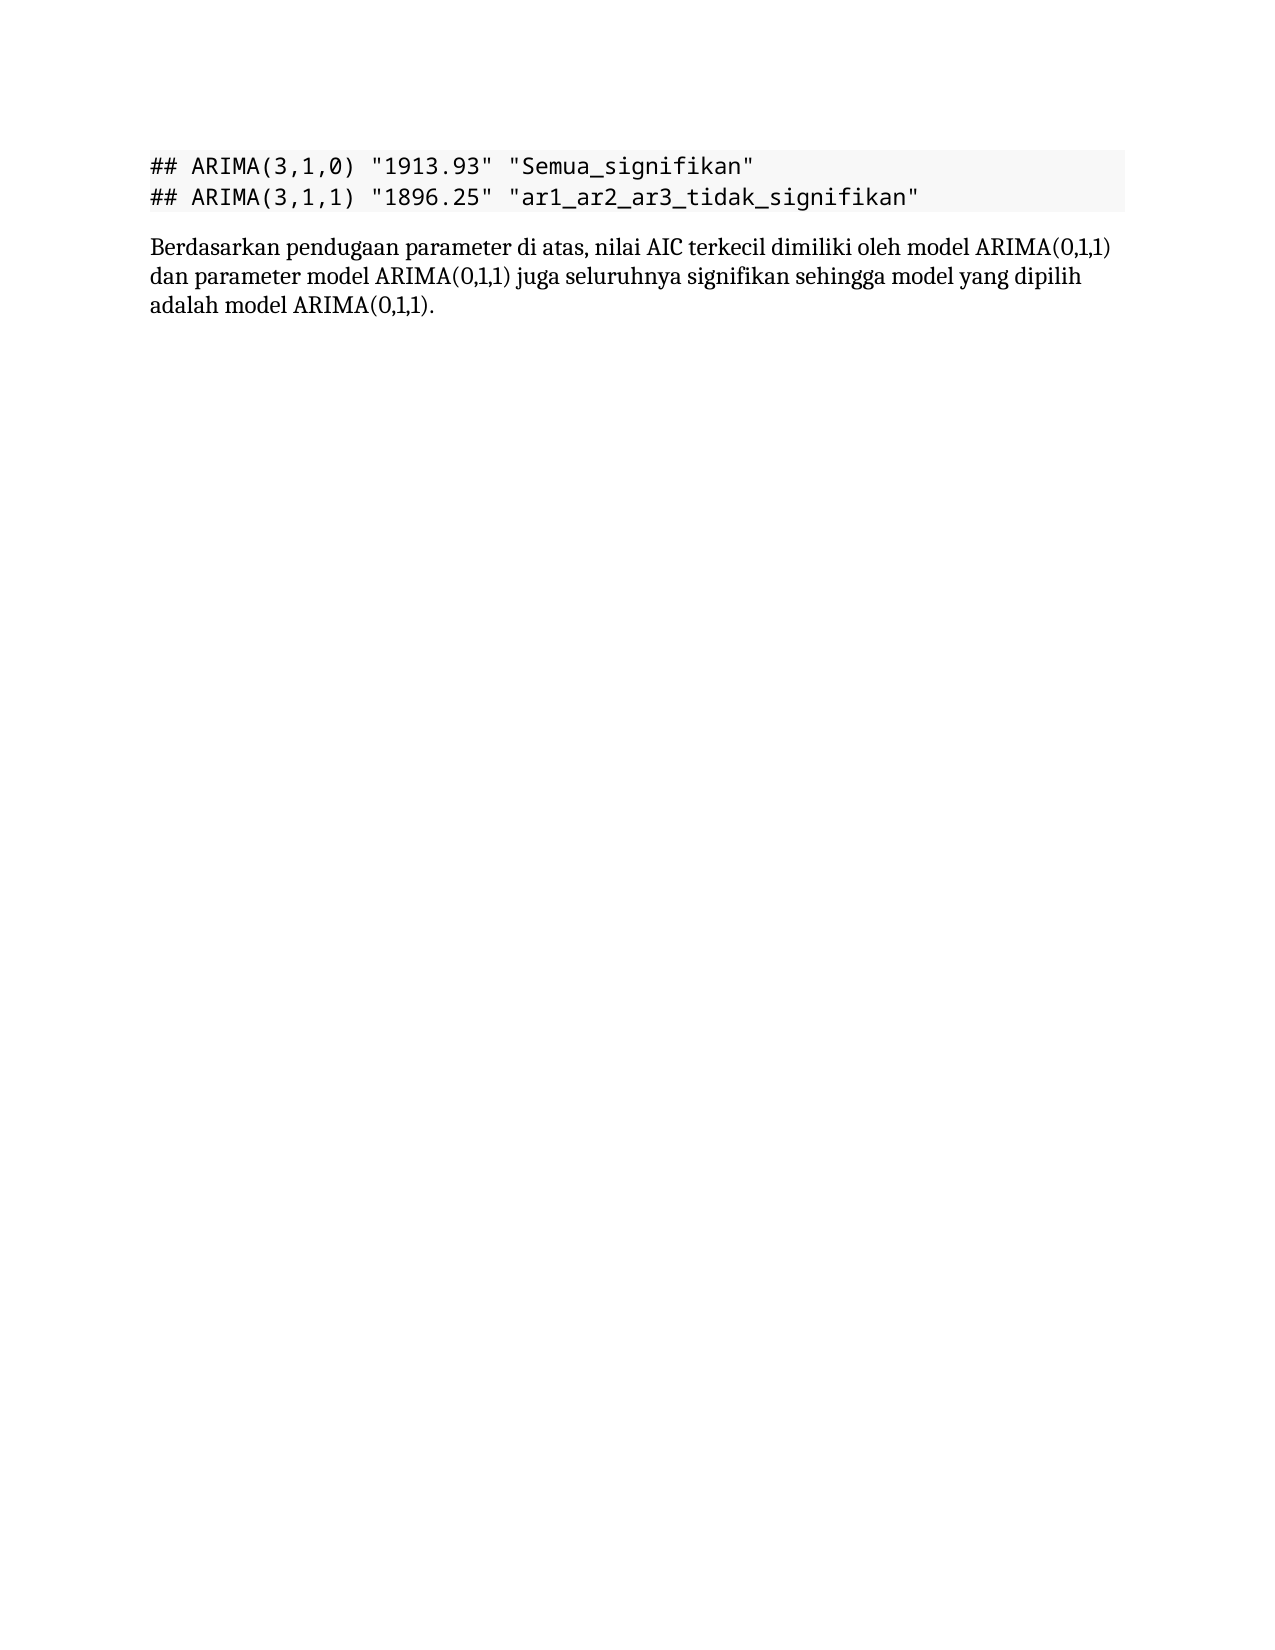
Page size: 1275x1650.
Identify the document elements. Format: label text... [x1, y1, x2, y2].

text Berdasarkan pendugaan parameter di atas, nilai AIC terkecil dimiliki oleh model ARIMA(0,1,1) dan parameter model ARIMA(0,1,1) juga seluruhnya signifikan sehingga model yang dipilih adalah model ARIMA(0,1,1). [150, 233, 1125, 319]
